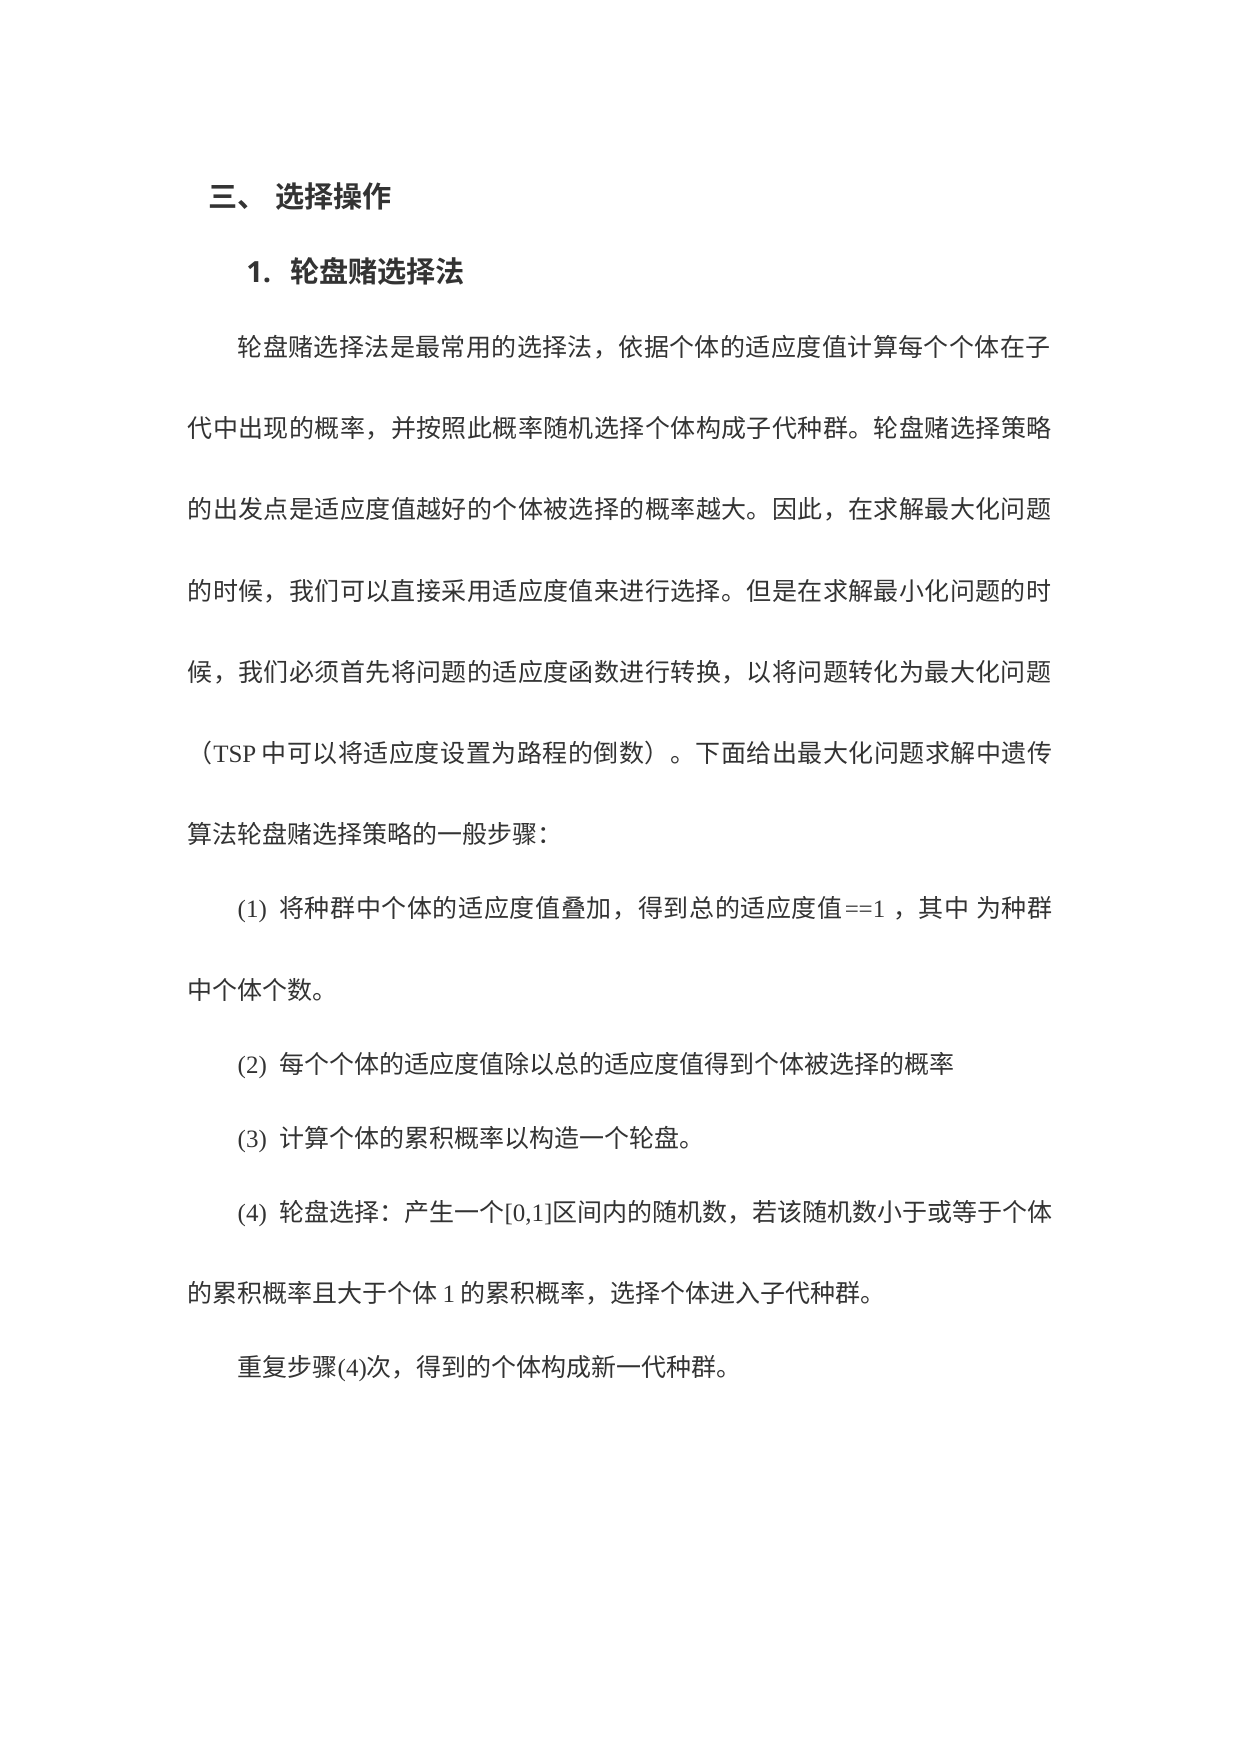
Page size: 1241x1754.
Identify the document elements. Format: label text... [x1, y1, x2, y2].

subtitle 轮盘赌选择法 [246, 237, 1053, 302]
subtitle 选择操作 [208, 162, 1053, 227]
text (4) 轮盘选择：产生一个[0,1]区间内的随机数，若该随机数小于或等于个体的累积概率且大于个体1的累积概率，选择个体进入子代种群。 [187, 1178, 1053, 1324]
text (2) 每个个体的适应度值除以总的适应度值得到个体被选择的概率 [187, 1030, 1053, 1095]
text (3) 计算个体的累积概率以构造一个轮盘。 [187, 1104, 1053, 1169]
text (1) 将种群中个体的适应度值叠加，得到总的适应度值==1 ，其中 为种群中个体个数。 [187, 874, 1053, 1021]
text 重复步骤(4)次，得到的个体构成新一代种群。 [187, 1333, 1053, 1398]
text 轮盘赌选择法是最常用的选择法，依据个体的适应度值计算每个个体在子代中出现的概率，并按照此概率随机选择个体构成子代种群。轮盘赌选择策略的出发点是适应度值越好的个体被选择的概率越大。因此，在求解最大化问题的时候，我们可以直接采用适应度值来进行选择。但是在求解最小化问题的时候，我们必须首先将问题的适应度函数进行转换，以将问题转化为最大化问题（TSP中可以将适应度设置为路程的倒数）。下面给出最大化问题求解中遗传算法轮盘赌选择策略的一般步骤： [187, 313, 1053, 866]
